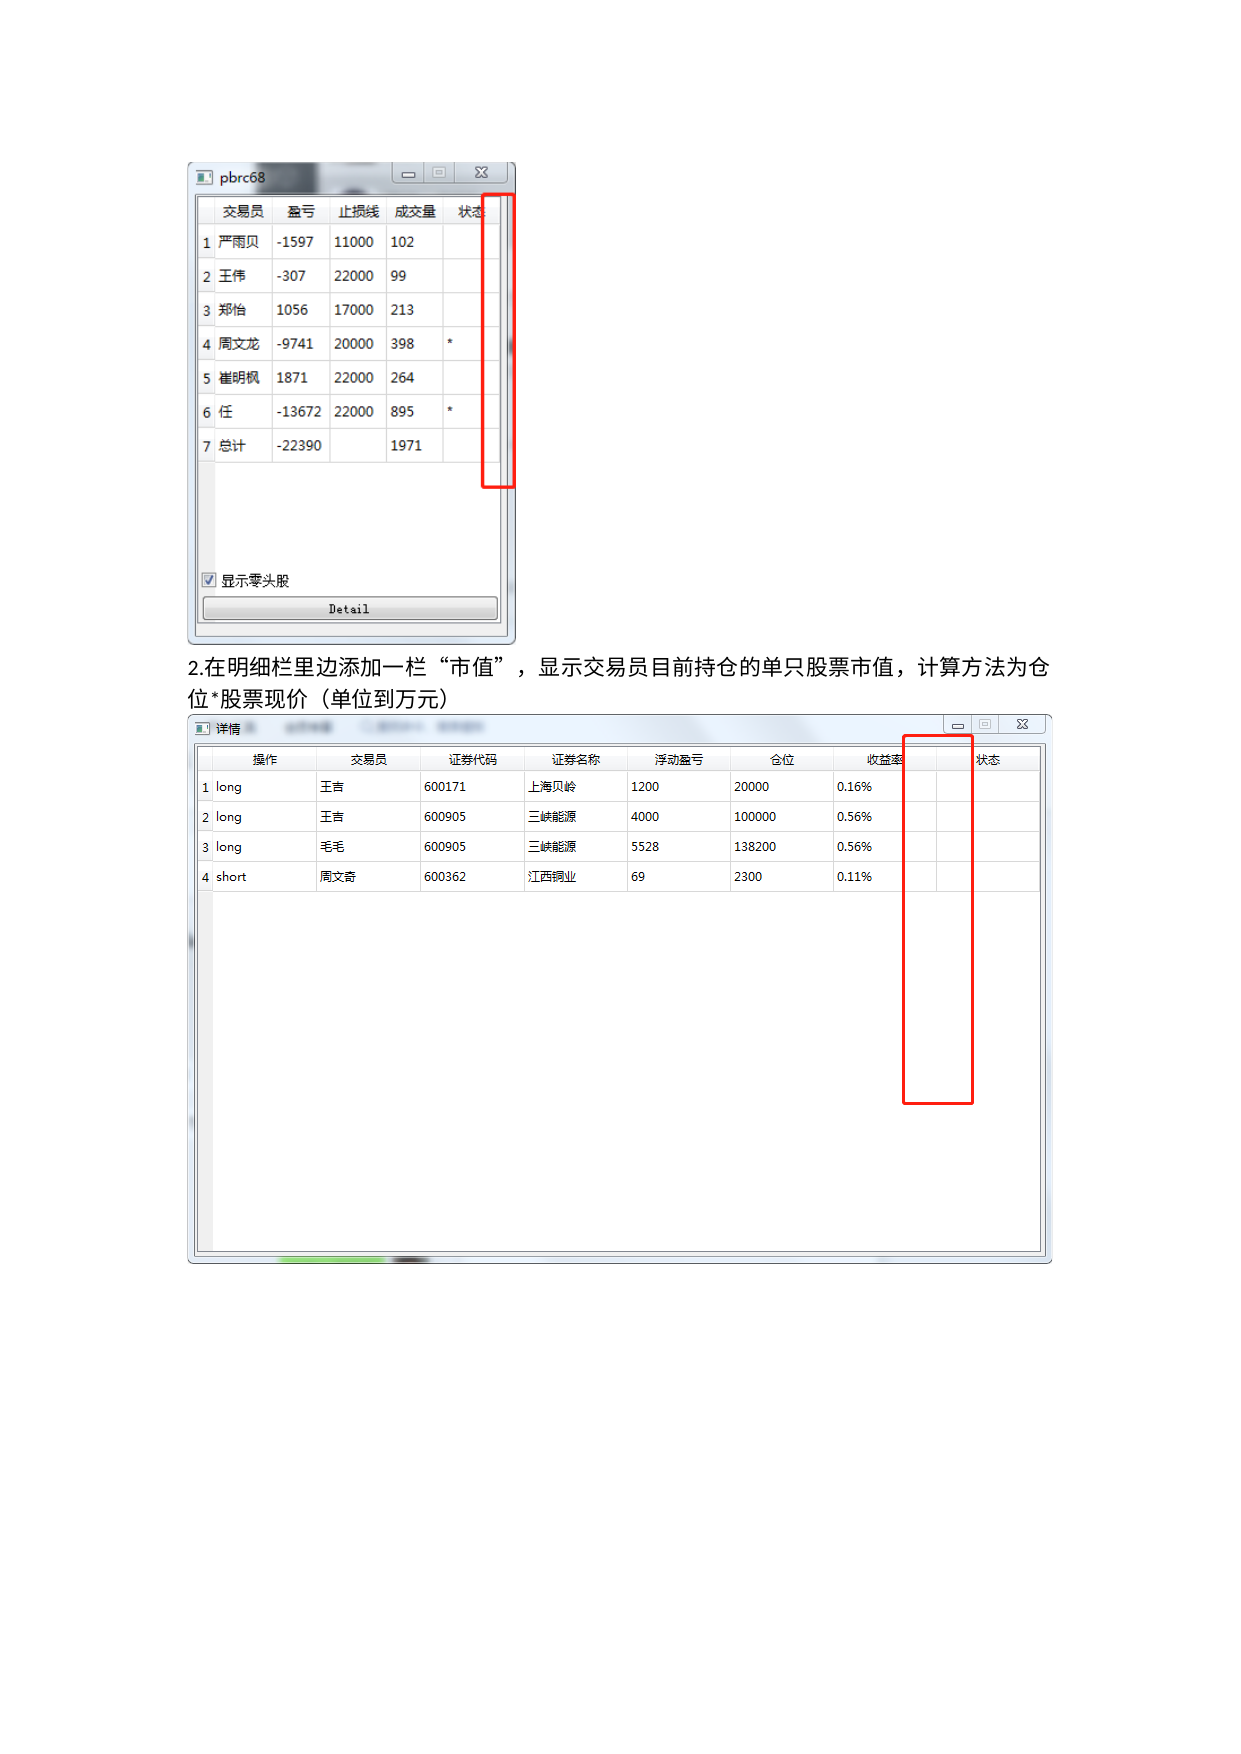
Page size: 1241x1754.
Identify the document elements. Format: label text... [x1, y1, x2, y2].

picture [187, 162, 516, 645]
text 2.在明细栏里边添加一栏“市值”，显示交易员目前持仓的单只股票市值，计算方法为仓位*股票现价（单位到万元） [187, 649, 1053, 714]
picture [187, 714, 1053, 1264]
